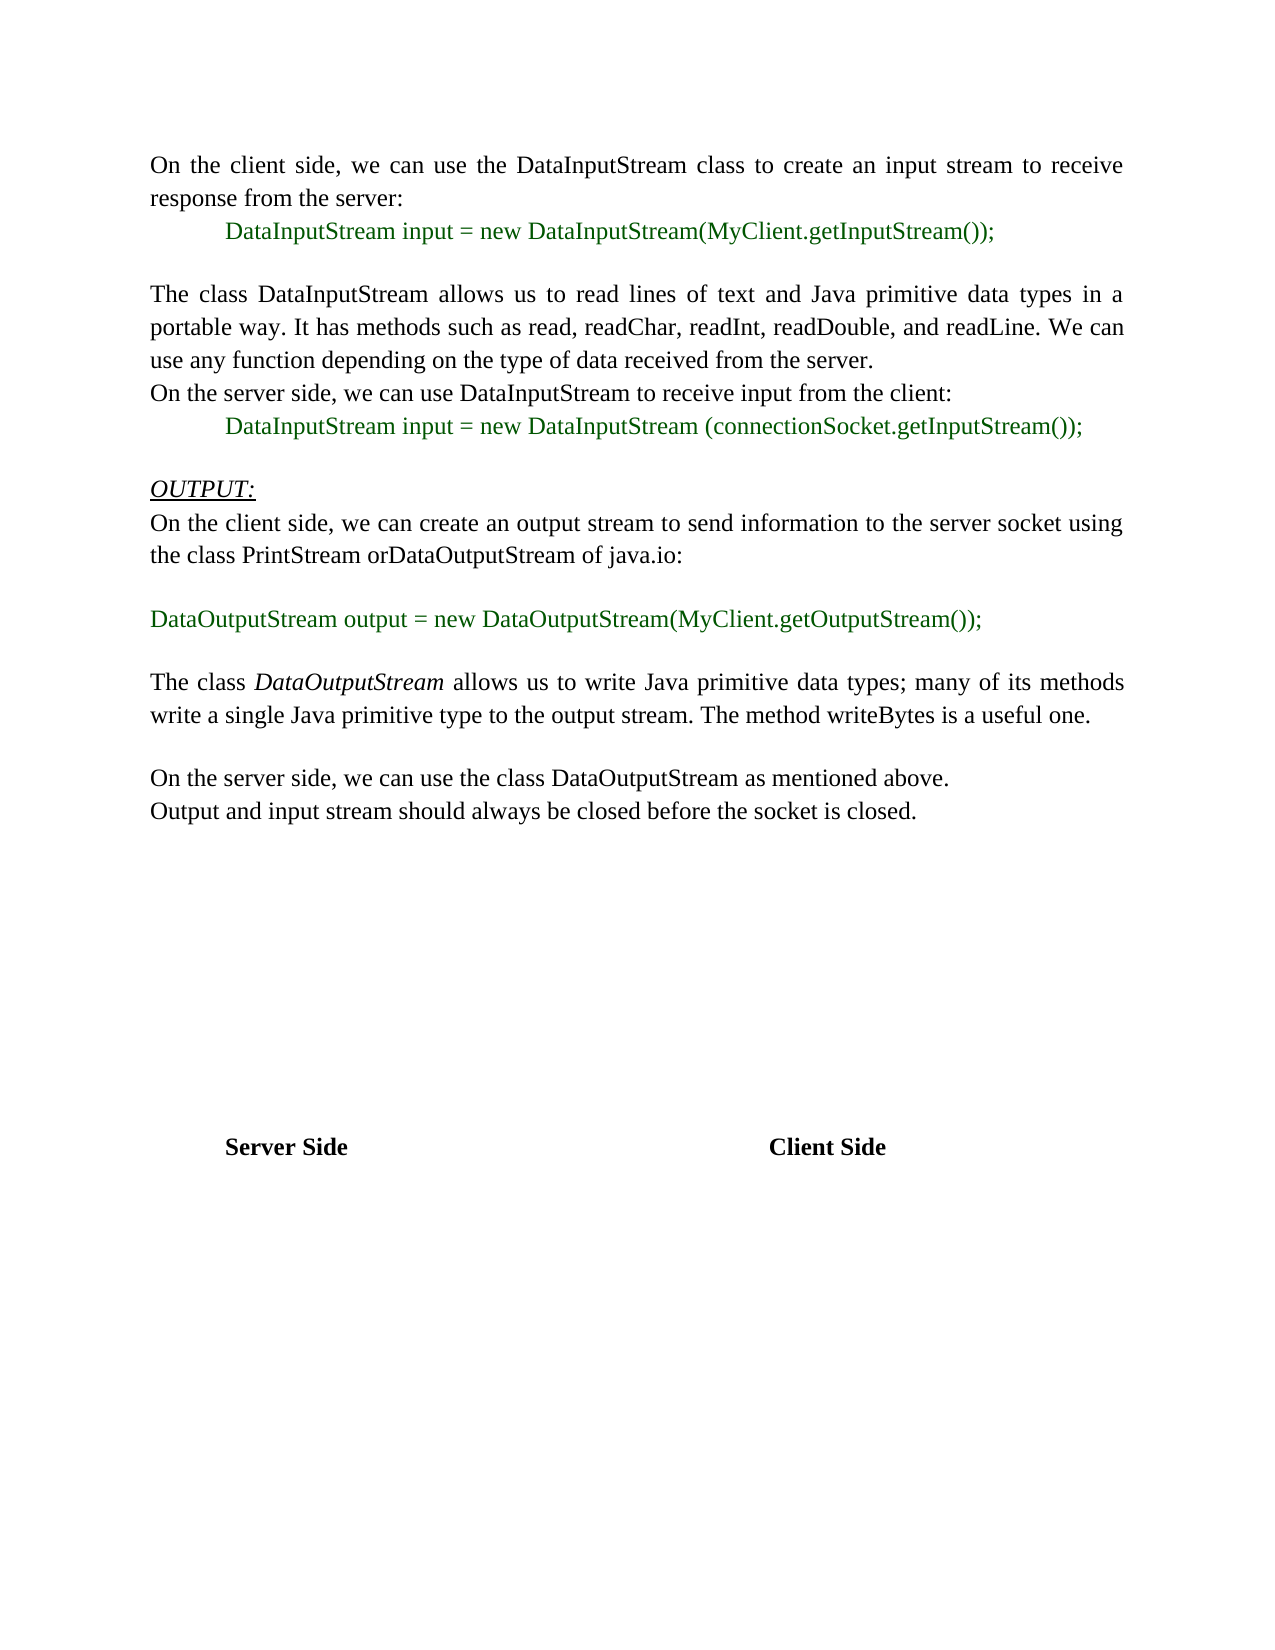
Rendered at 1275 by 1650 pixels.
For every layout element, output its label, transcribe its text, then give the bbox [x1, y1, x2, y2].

text On the server side, we can use DataInputStream to receive input from the client: [150, 378, 1125, 407]
text OUTPUT: [150, 474, 1125, 503]
text On the server side, we can use the class DataOutputStream as mentioned above. [150, 763, 1125, 792]
text DataOutputStream output = new DataOutputStream(MyClient.getOutputStream()); [150, 604, 1125, 633]
text On the client side, we can use the DataInputStream class to create an input stream to receive response from the server: [150, 150, 1125, 212]
text Output and input stream should always be closed before the socket is closed. [150, 796, 1125, 825]
text DataInputStream input = new DataInputStream (connectionSocket.getInputStream()); [225, 411, 1125, 440]
text The class DataOutputStream allows us to write Java primitive data types; many of its methods write a single Java primitive type to the output stream. The method writeBytes is a useful one. [150, 667, 1125, 729]
text On the client side, we can create an output stream to send information to the server socket using the class PrintStream orDataOutputStream of java.io: [150, 508, 1125, 569]
text The class DataInputStream allows us to read lines of text and Java primitive data types in a portable way. It has methods such as read, readChar, readInt, readDouble, and readLine. We can use any function depending on the type of data received from the server. [150, 279, 1125, 374]
text DataInputStream input = new DataInputStream(MyClient.getInputStream()); [150, 216, 1125, 245]
text Server Side Client Side [150, 1132, 1125, 1161]
